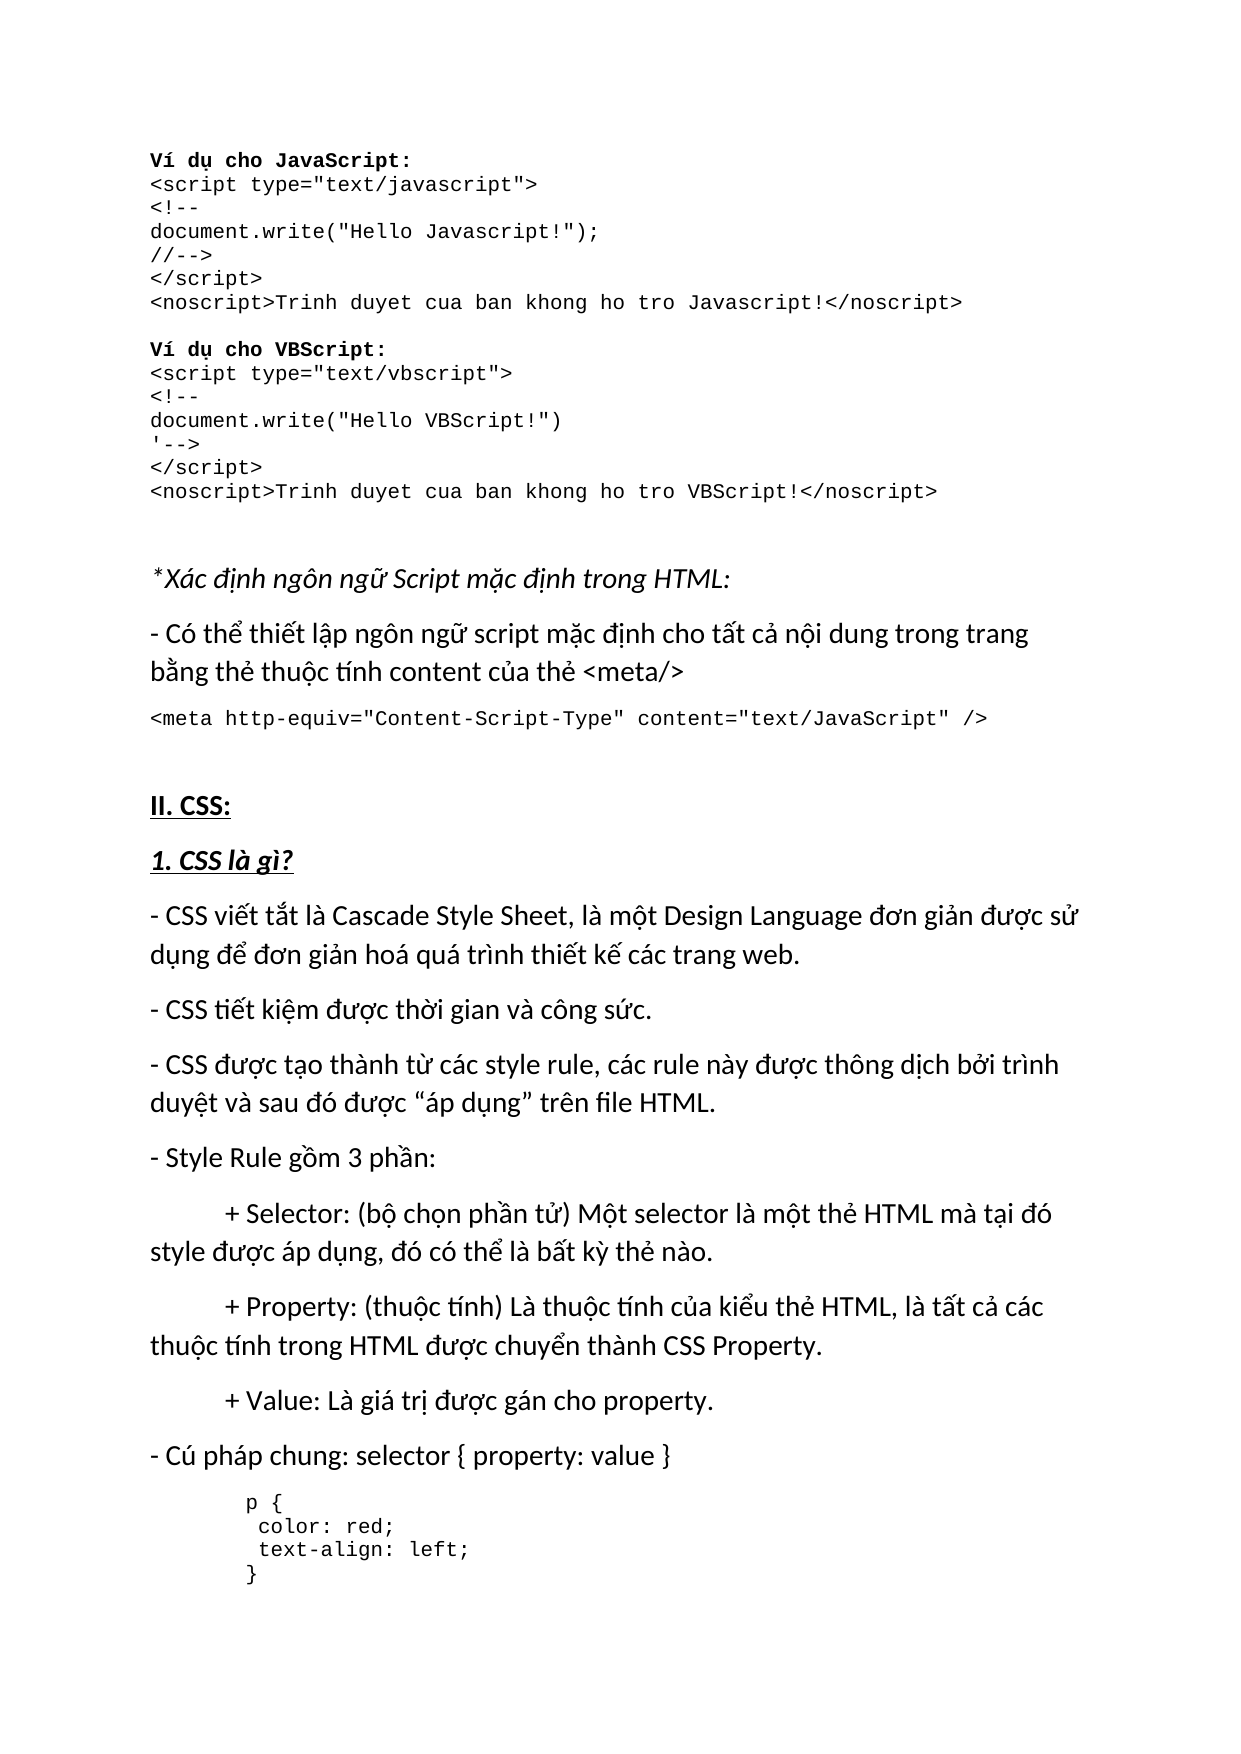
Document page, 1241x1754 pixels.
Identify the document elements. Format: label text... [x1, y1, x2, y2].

text Ví dụ cho VBScript: [150, 339, 1090, 363]
text - CSS tiết kiệm được thời gian và công sức. [150, 991, 1090, 1027]
text - Cú pháp chung: selector { property: value } [150, 1437, 1090, 1472]
text *Xác định ngôn ngữ Script mặc định trong HTML: [150, 560, 1090, 595]
text - CSS viết tắt là Cascade Style Sheet, là một Design Language đơn giản được sử dụng để đơn giản hoá quá trình thiết kế các trang web. [150, 897, 1090, 971]
text Ví dụ cho JavaScript: [150, 150, 1090, 174]
text document.write("Hello Javascript!"); [150, 221, 1090, 244]
text //--> [150, 244, 1090, 268]
text - Có thể thiết lập ngôn ngữ script mặc định cho tất cả nội dung trong trang bằng thẻ thuộc tính content của thẻ <meta/> [150, 615, 1090, 689]
text II. CSS: [150, 787, 1090, 823]
text '--> [150, 434, 1090, 457]
text + Value: Là giá trị được gán cho property. [150, 1382, 1090, 1417]
text <!-- [150, 386, 1090, 410]
text - CSS được tạo thành từ các style rule, các rule này được thông dịch bởi trình duyệt và sau đó được “áp dụng” trên file HTML. [150, 1046, 1090, 1120]
text </script> [150, 457, 1090, 481]
text } [150, 1563, 1090, 1587]
text + Property: (thuộc tính) Là thuộc tính của kiểu thẻ HTML, là tất cả các thuộc tính trong HTML được chuyển thành CSS Property. [150, 1288, 1090, 1362]
text text-align: left; [150, 1539, 1090, 1563]
text <script type="text/javascript"> [150, 174, 1090, 197]
text <script type="text/vbscript"> [150, 363, 1090, 386]
text <meta http-equiv="Content-Script-Type" content="text/JavaScript" /> [150, 708, 1090, 732]
text <noscript>Trinh duyet cua ban khong ho tro VBScript!</noscript> [150, 481, 1090, 505]
text 1. CSS là gì? [150, 842, 1090, 878]
text </script> [150, 268, 1090, 292]
text p { [150, 1492, 1090, 1516]
text + Selector: (bộ chọn phần tử) Một selector là một thẻ HTML mà tại đó style được áp dụng, đó có thể là bất kỳ thẻ nào. [150, 1195, 1090, 1269]
text <noscript>Trinh duyet cua ban khong ho tro Javascript!</noscript> [150, 292, 1090, 316]
text - Style Rule gồm 3 phần: [150, 1139, 1090, 1175]
text document.write("Hello VBScript!") [150, 410, 1090, 434]
text color: red; [150, 1516, 1090, 1539]
text <!-- [150, 197, 1090, 221]
